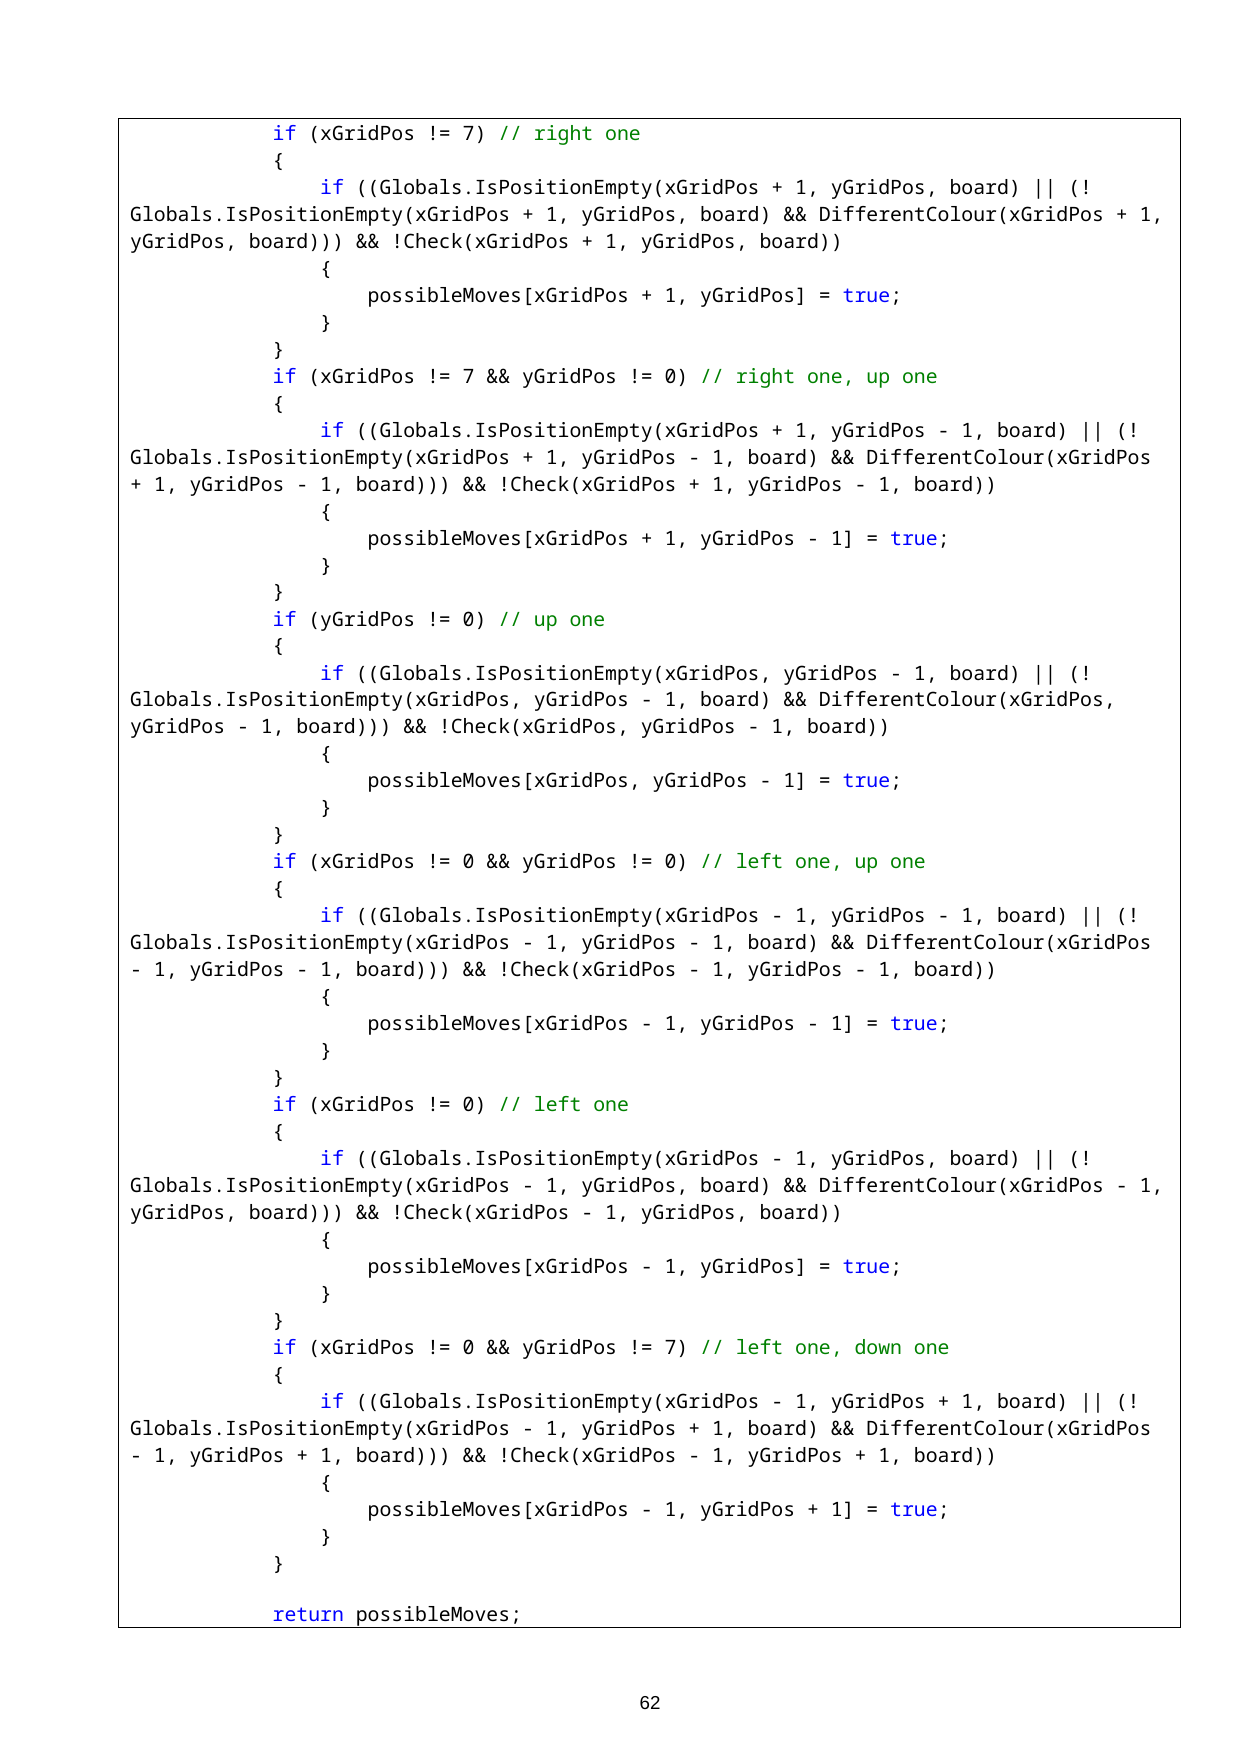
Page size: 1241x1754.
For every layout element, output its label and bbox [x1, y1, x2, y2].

table_cell [119, 119, 1180, 1627]
